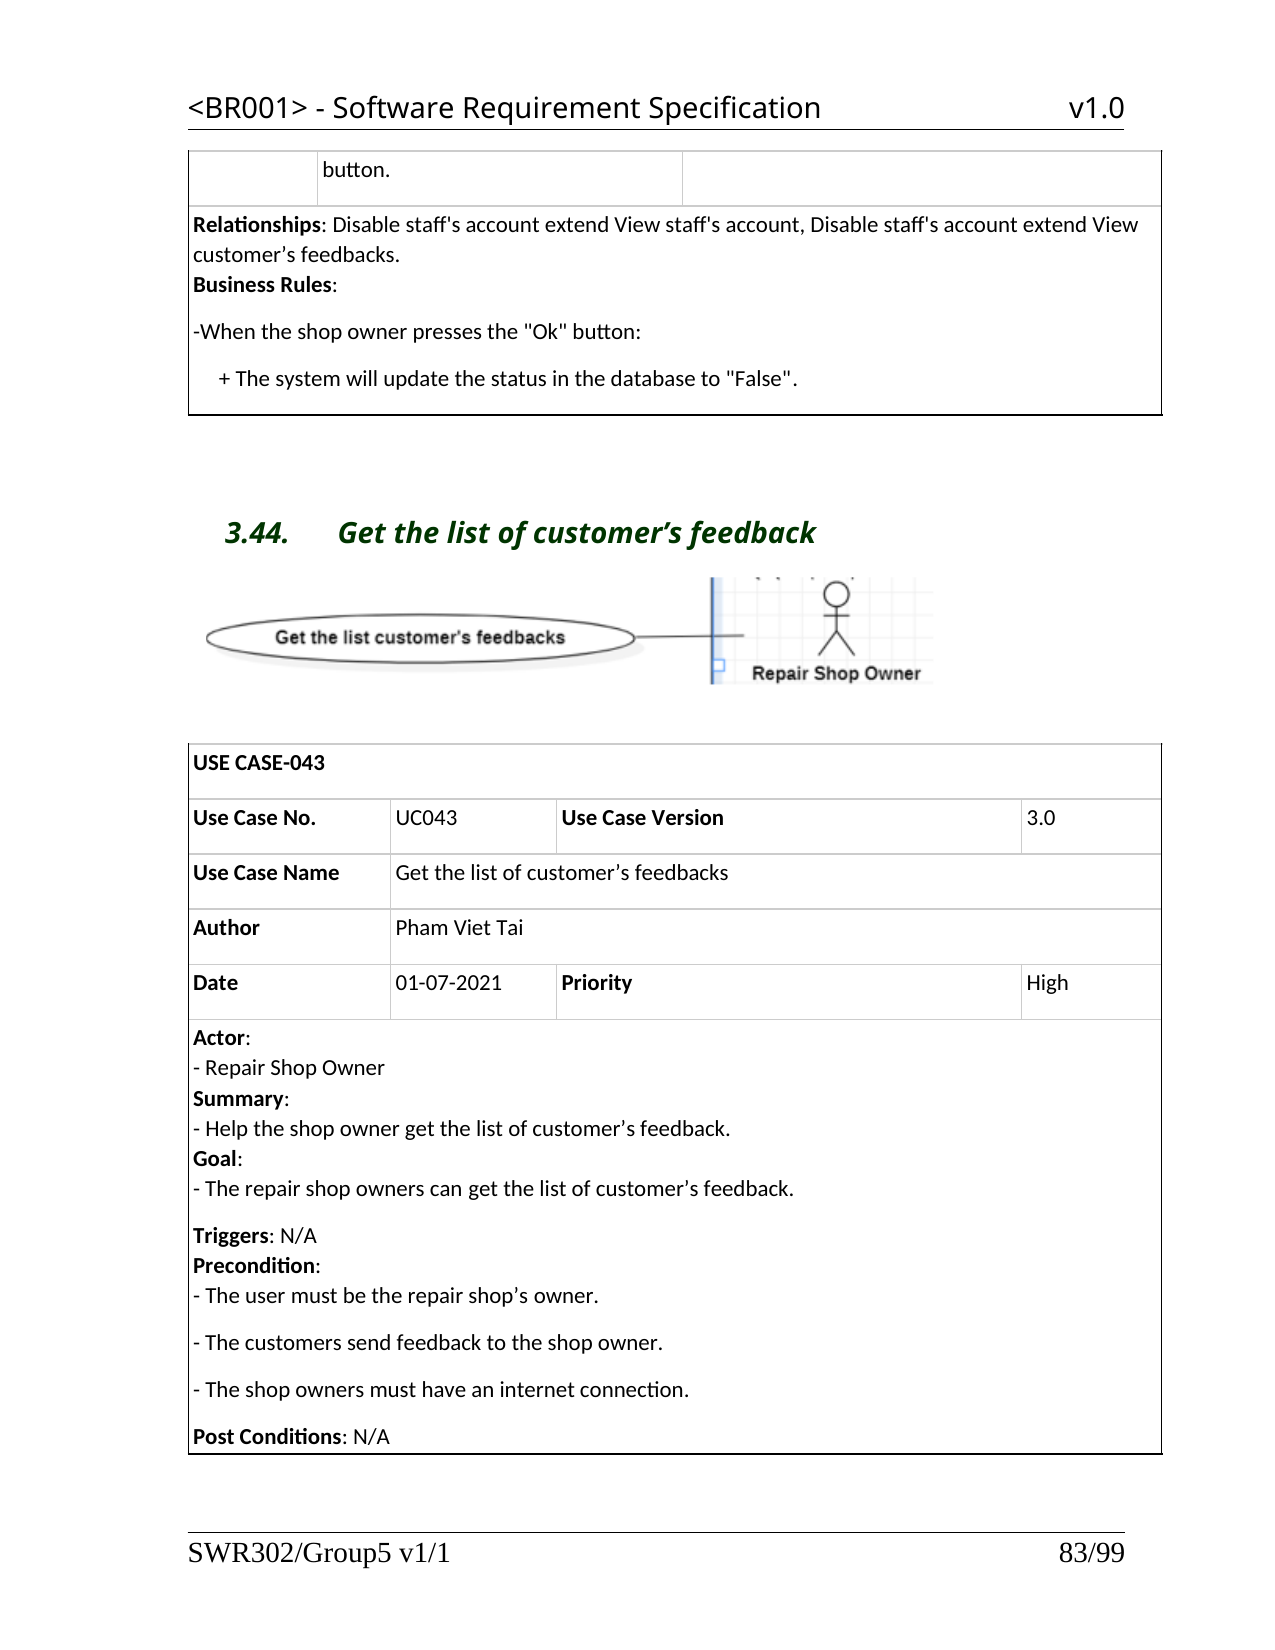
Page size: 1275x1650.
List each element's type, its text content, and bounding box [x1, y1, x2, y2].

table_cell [318, 152, 682, 205]
table_cell 1 [189, 152, 317, 205]
table_cell Pham Viet Tai [391, 910, 1161, 963]
table_cell Use Case Version [557, 800, 1021, 853]
table_cell Date [189, 965, 390, 1018]
table_cell Relationships: Disable staff's account extend View staff's account, Disable staff's account extend View customer’s feedbacks. Business Rules: -When the shop owner presses the "Ok" button: + The system will update the status in the database to "False". [189, 207, 1161, 414]
table_cell High [1022, 965, 1161, 1018]
table_cell Use Case Name [189, 855, 390, 908]
table_cell 3.0 [1022, 800, 1161, 853]
table_cell UC043 [391, 800, 556, 853]
table_cell 01-07-2021 [391, 965, 556, 1018]
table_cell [189, 1020, 1161, 1453]
subtitle Get the list of customer’s feedback [225, 512, 1125, 552]
picture [206, 576, 935, 691]
table_cell Author [189, 910, 390, 963]
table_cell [683, 152, 1161, 205]
table_cell Use Case No. [189, 800, 390, 853]
table_cell Get the list of customer’s feedbacks [391, 855, 1161, 908]
table_cell Priority [557, 965, 1021, 1018]
table_header USE CASE-043 [189, 745, 1161, 798]
